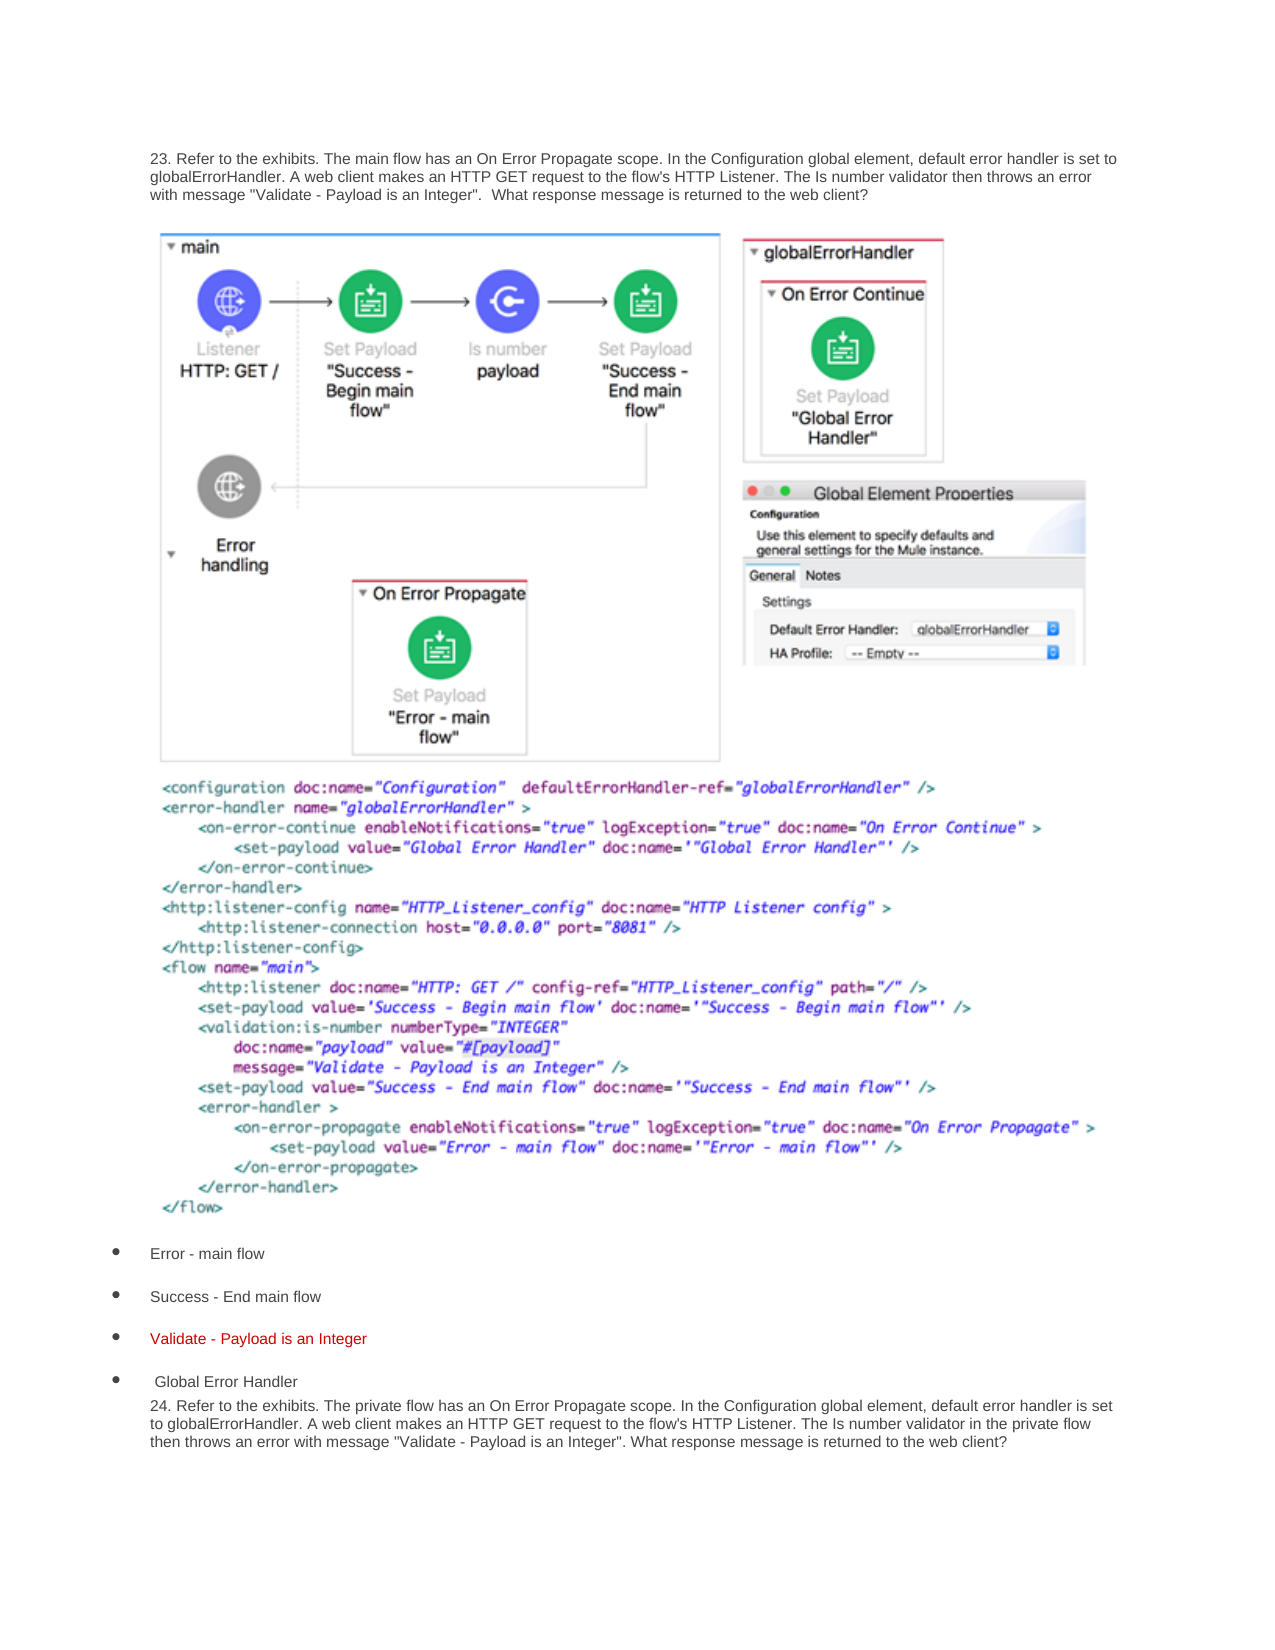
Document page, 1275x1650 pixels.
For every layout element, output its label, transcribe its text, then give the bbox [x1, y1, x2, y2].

picture [151, 222, 1124, 1221]
text 24. Refer to the exhibits. The private flow has an On Error Propagate scope. In the Configuration global element, default error handler is set to globalErrorHandler. A web client makes an HTTP GET request to the flow's HTTP Listener. The Is number validator in the private flow then throws an error with message "Validate - Payload is an Integer". What response message is returned to the web client? [150, 1397, 1125, 1451]
list Validate - Payload is an Integer [112, 1312, 1125, 1349]
list Success - End main flow [112, 1269, 1125, 1306]
list Error - main flow [112, 1226, 1125, 1264]
list Global Error Handler [112, 1354, 1125, 1392]
text 23. Refer to the exhibits. The main flow has an On Error Propagate scope. In the Configuration global element, default error handler is set to globalErrorHandler. A web client makes an HTTP GET request to the flow's HTTP Listener. The Is number validator then throws an error with message "Validate - Payload is an Integer". What response message is returned to the web client? [150, 150, 1125, 204]
